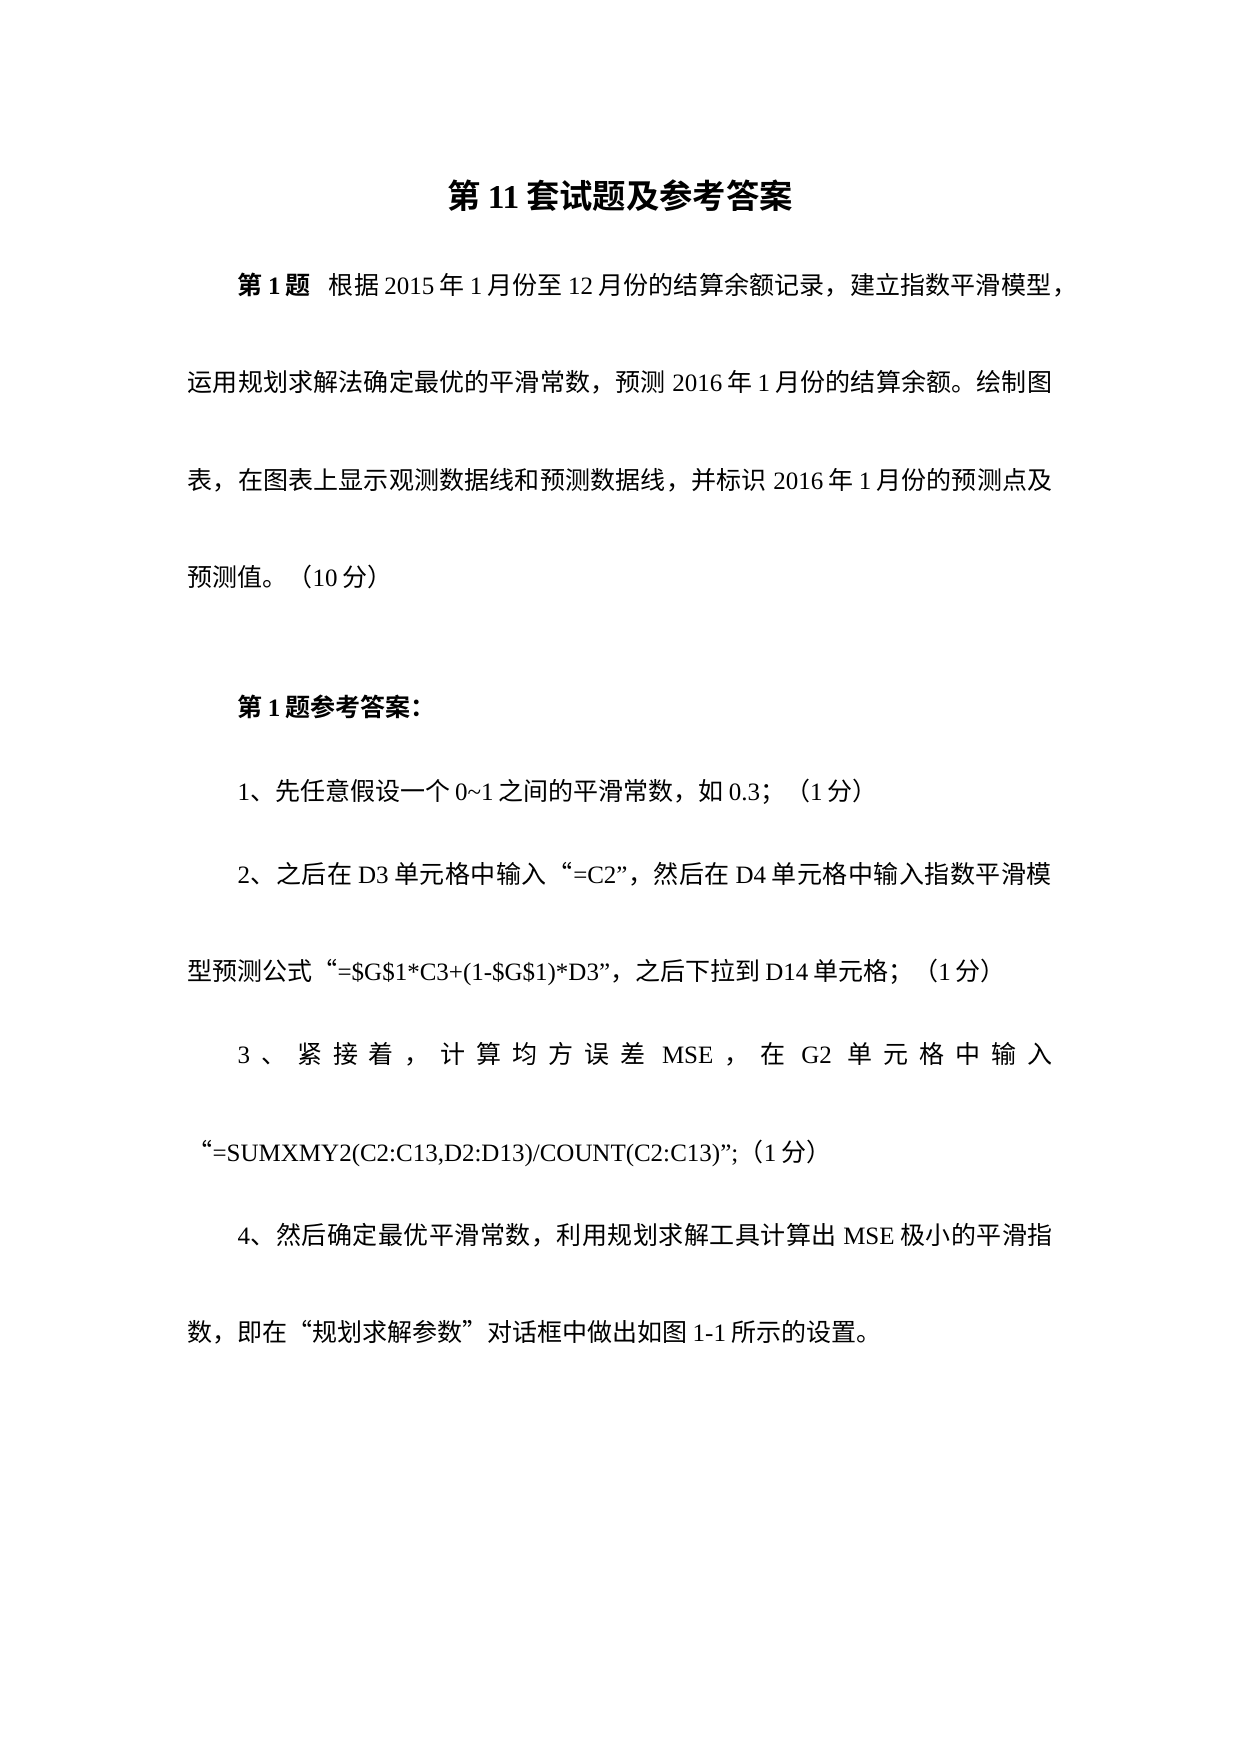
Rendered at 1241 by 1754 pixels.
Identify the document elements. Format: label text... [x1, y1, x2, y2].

text 3、紧接着，计算均方误差MSE，在G2单元格中输入“=SUMXMY2(C2:C13,D2:D13)/COUNT(C2:C13)”;（1分） [187, 1020, 1053, 1183]
text 第11套试题及参考答案 [187, 162, 1053, 227]
text 4、然后确定最优平滑常数，利用规划求解工具计算出MSE极小的平滑指数，即在“规划求解参数”对话框中做出如图1-1所示的设置。 [187, 1201, 1053, 1363]
text 第1题参考答案： [187, 673, 1053, 738]
text 2、之后在D3单元格中输入“=C2”，然后在D4单元格中输入指数平滑模型预测公式“=$G$1*C3+(1-$G$1)*D3”，之后下拉到D14单元格；（1分） [187, 840, 1053, 1002]
text 1、先任意假设一个0~1之间的平滑常数，如0.3；（1分） [187, 757, 1053, 822]
text 第1题 根据2015年1月份至12月份的结算余额记录，建立指数平滑模型，运用规划求解法确定最优的平滑常数，预测2016年1月份的结算余额。绘制图表，在图表上显示观测数据线和预测数据线，并标识2016年1月份的预测点及预测值。（10分） [187, 251, 1053, 608]
